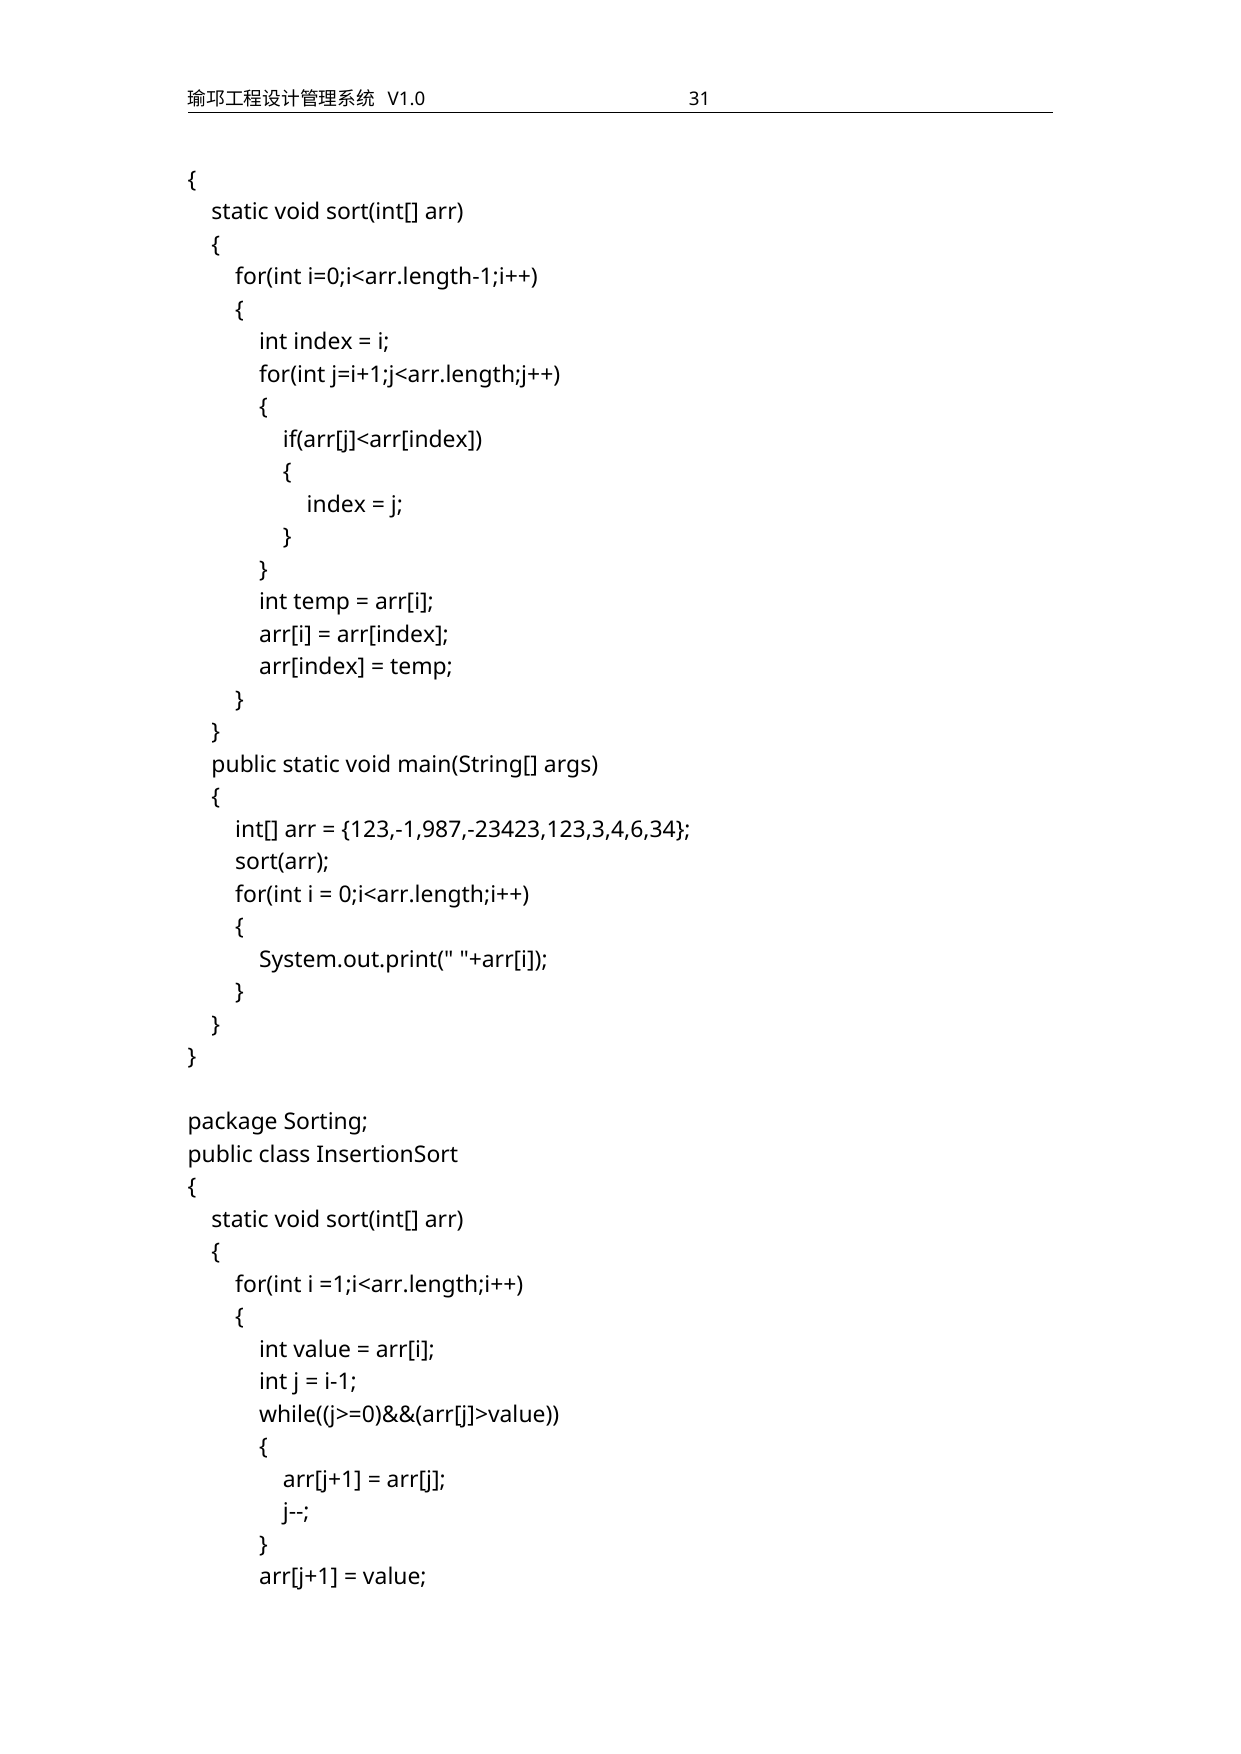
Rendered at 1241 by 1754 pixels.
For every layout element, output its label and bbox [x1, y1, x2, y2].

text [187, 1104, 1053, 1592]
text [187, 162, 1053, 1104]
